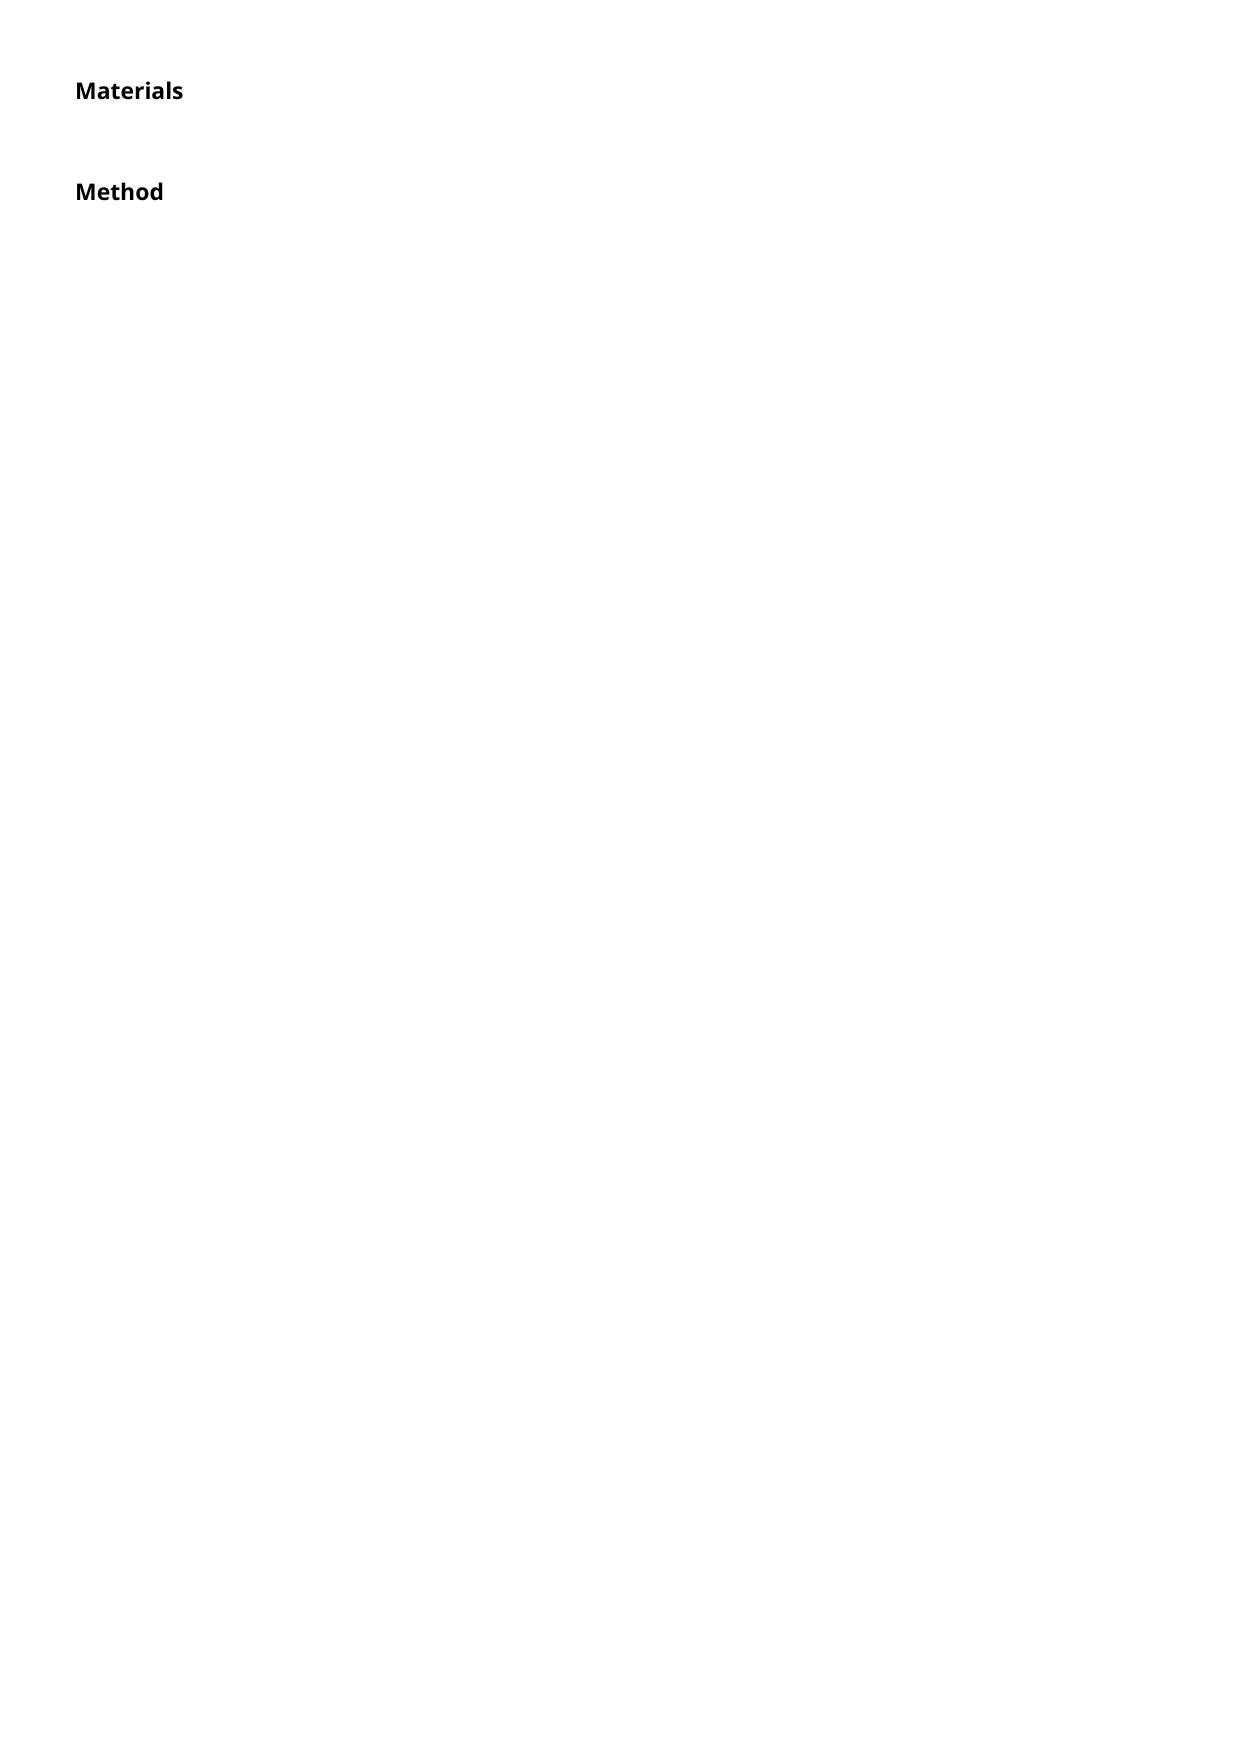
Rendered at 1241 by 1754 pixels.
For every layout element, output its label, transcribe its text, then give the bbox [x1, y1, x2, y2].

text Materials [75, 75, 1165, 106]
text Method [75, 176, 1165, 207]
